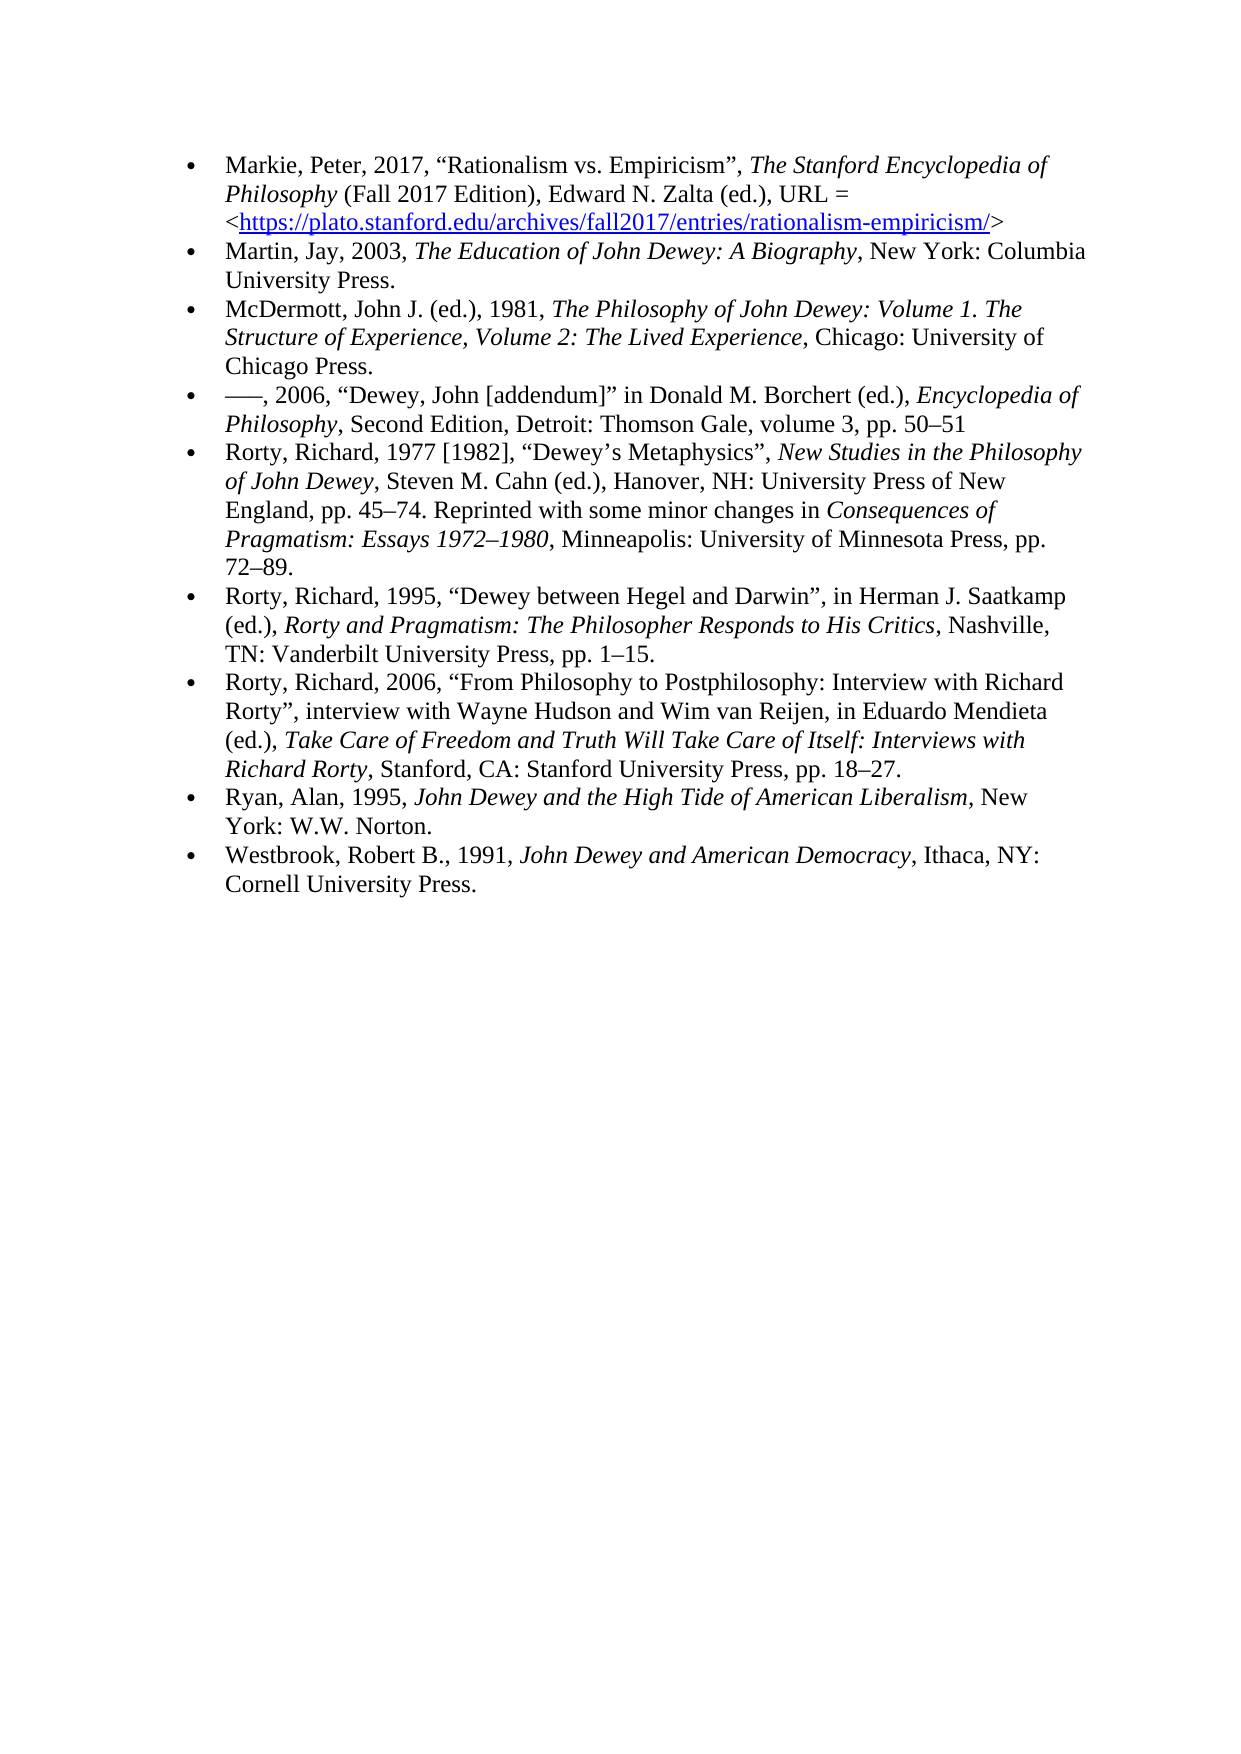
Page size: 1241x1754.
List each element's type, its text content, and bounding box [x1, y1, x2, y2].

list McDermott, John J. (ed.), 1981, The Philosophy of John Dewey: Volume 1. The Structure of Experience, Volume 2: The Lived Experience, Chicago: University of Chicago Press. [187, 294, 1090, 380]
list Rorty, Richard, 1995, “Dewey between Hegel and Darwin”, in Herman J. Saatkamp (ed.), Rorty and Pragmatism: The Philosopher Responds to His Critics, Nashville, TN: Vanderbilt University Press, pp. 1–15. [187, 581, 1090, 667]
list Martin, Jay, 2003, The Education of John Dewey: A Biography, New York: Columbia University Press. [187, 236, 1090, 294]
list Westbrook, Robert B., 1991, John Dewey and American Democracy, Ithaca, NY: Cornell University Press. [187, 840, 1090, 897]
list Rorty, Richard, 2006, “From Philosophy to Postphilosophy: Interview with Richard Rorty”, interview with Wayne Hudson and Wim van Reijen, in Eduardo Mendieta (ed.), Take Care of Freedom and Truth Will Take Care of Itself: Interviews with Richard Rorty, Stanford, CA: Stanford University Press, pp. 18–27. [187, 667, 1090, 782]
list Ryan, Alan, 1995, John Dewey and the High Tide of American Liberalism, New York: W.W. Norton. [187, 782, 1090, 840]
list Rorty, Richard, 1977 [1982], “Dewey’s Metaphysics”, New Studies in the Philosophy of John Dewey, Steven M. Cahn (ed.), Hanover, NH: University Press of New England, pp. 45–74. Reprinted with some minor changes in Consequences of Pragmatism: Essays 1972–1980, Minneapolis: University of Minnesota Press, pp. 72–89. [187, 437, 1090, 581]
list –––, 2006, “Dewey, John [addendum]” in Donald M. Borchert (ed.), Encyclopedia of Philosophy, Second Edition, Detroit: Thomson Gale, volume 3, pp. 50–51 [187, 380, 1090, 437]
list Markie, Peter, 2017, “Rationalism vs. Empiricism”, The Stanford Encyclopedia of Philosophy (Fall 2017 Edition), Edward N. Zalta (ed.), URL = <https://plato.stanford.edu/archives/fall2017/entries/rationalism-empiricism/> [187, 150, 1090, 236]
